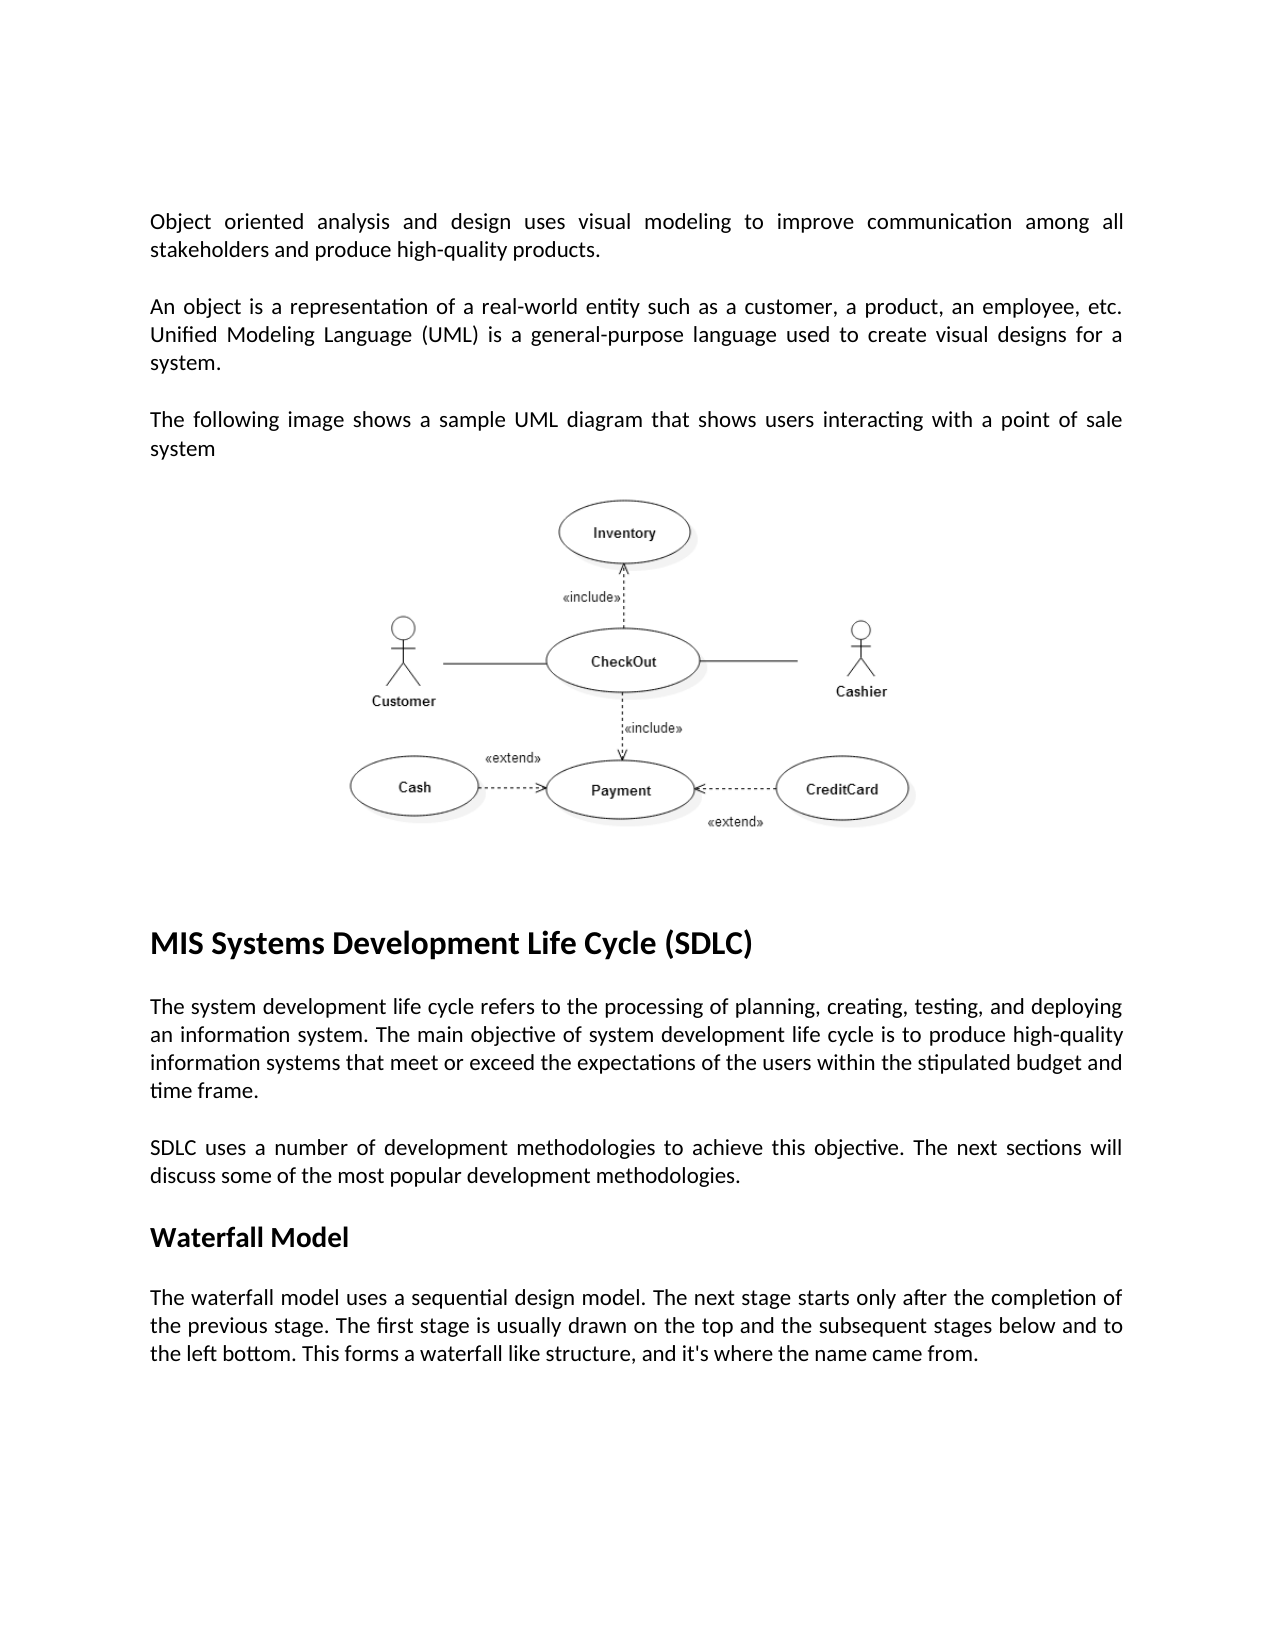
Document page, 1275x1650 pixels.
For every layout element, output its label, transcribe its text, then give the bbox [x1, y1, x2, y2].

text The following image shows a sample UML diagram that shows users interacting with a point of sale system [150, 406, 1125, 462]
text Object oriented analysis and design uses visual modeling to improve communication among all stakeholders and produce high-quality products. [150, 207, 1125, 263]
text The waterfall model uses a sequential design model. The next stage starts only after the completion of the previous stage. The first stage is usually drawn on the top and the subsequent stages below and to the left bottom. This forms a waterfall like structure, and it's where the name came from. [150, 1283, 1125, 1368]
text MIS Systems Development Life Cycle (SDLC) [150, 922, 1125, 963]
text The system development life cycle refers to the processing of planning, creating, testing, and deploying an information system. The main objective of system development life cycle is to produce high-quality information systems that meet or exceed the expectations of the users within the stipulated budget and time frame. [150, 992, 1125, 1104]
text SDLC uses a number of development methodologies to achieve this objective. The next sections will discuss some of the most popular development methodologies. [150, 1133, 1125, 1189]
picture [340, 490, 935, 836]
text Waterfall Model [150, 1219, 1125, 1254]
text An object is a representation of a real-world entity such as a customer, a product, an employee, etc. Unified Modeling Language (UML) is a general-purpose language used to create visual designs for a system. [150, 292, 1125, 376]
